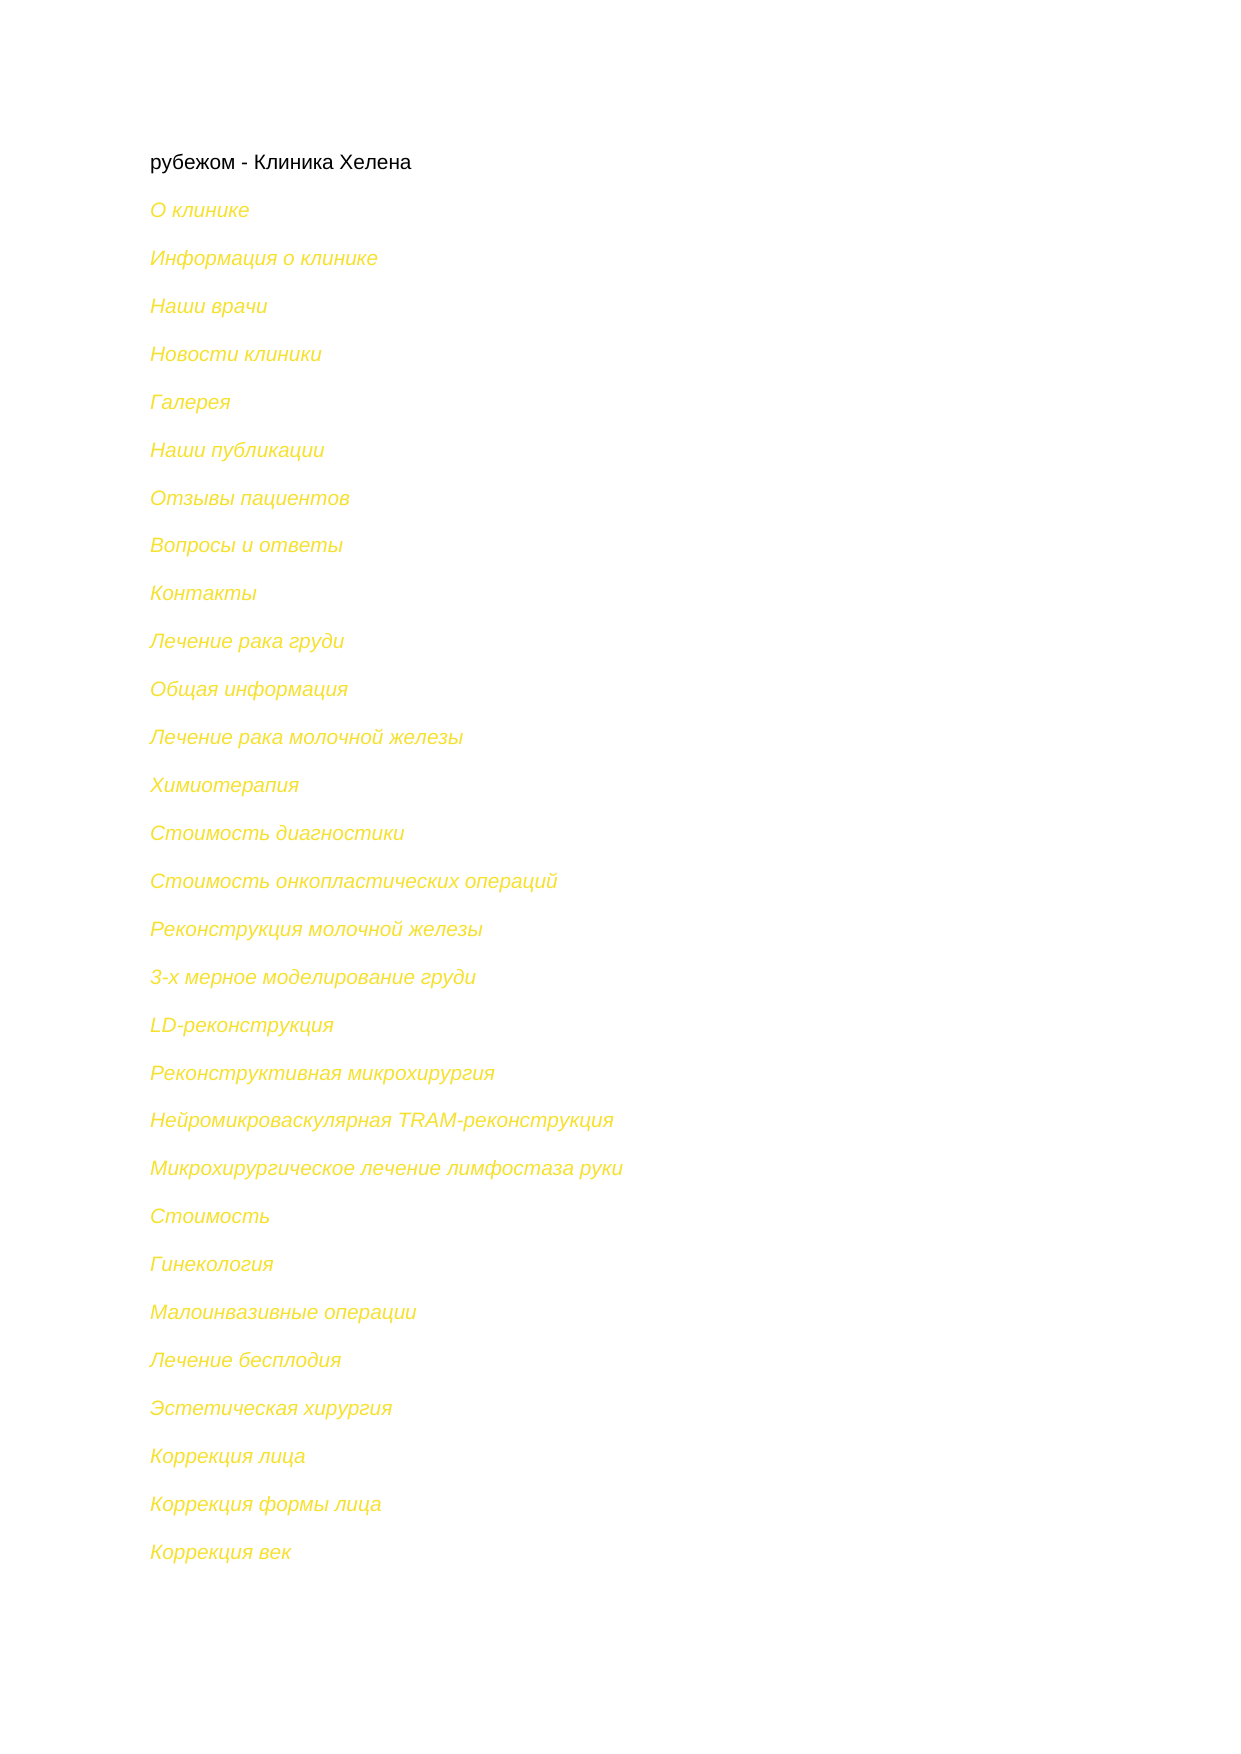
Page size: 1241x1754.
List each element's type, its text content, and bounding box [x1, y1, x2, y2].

text Коррекция формы лица [150, 1492, 1090, 1516]
text Химиотерапия [150, 773, 1090, 797]
text Наши публикации [150, 437, 1090, 461]
text Микрохирургическое лечение лимфостаза руки [150, 1156, 1090, 1180]
text Нейромикроваскулярная TRAM-реконструкция [150, 1108, 1090, 1132]
text Стоимость диагностики [150, 821, 1090, 845]
text Лечение бесплодия [150, 1348, 1090, 1372]
text Отзывы пациентов [150, 485, 1090, 509]
text Информация о клинике [150, 246, 1090, 270]
text О клинике [150, 198, 1090, 222]
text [150, 150, 1090, 174]
text Лечение рака груди [150, 629, 1090, 653]
text Лечение рака молочной железы [150, 725, 1090, 749]
text Стоимость онкопластических операций [150, 869, 1090, 893]
text Новости клиники [150, 342, 1090, 366]
text Стоимость [150, 1204, 1090, 1228]
text Коррекция лица [150, 1444, 1090, 1468]
text Реконструкция молочной железы [150, 917, 1090, 941]
text Наши врачи [150, 294, 1090, 318]
text Вопросы и ответы [150, 533, 1090, 557]
text 3-х мерное моделирование груди [150, 964, 1090, 988]
text Малоинвазивные операции [150, 1300, 1090, 1324]
text Галерея [150, 389, 1090, 413]
text LD-реконструкция [150, 1012, 1090, 1036]
text Общая информация [150, 677, 1090, 701]
text Эстетическая хирургия [150, 1396, 1090, 1420]
text Коррекция век [150, 1539, 1090, 1563]
text Гинекология [150, 1252, 1090, 1276]
text Реконструктивная микрохирургия [150, 1060, 1090, 1084]
text Контакты [150, 581, 1090, 605]
